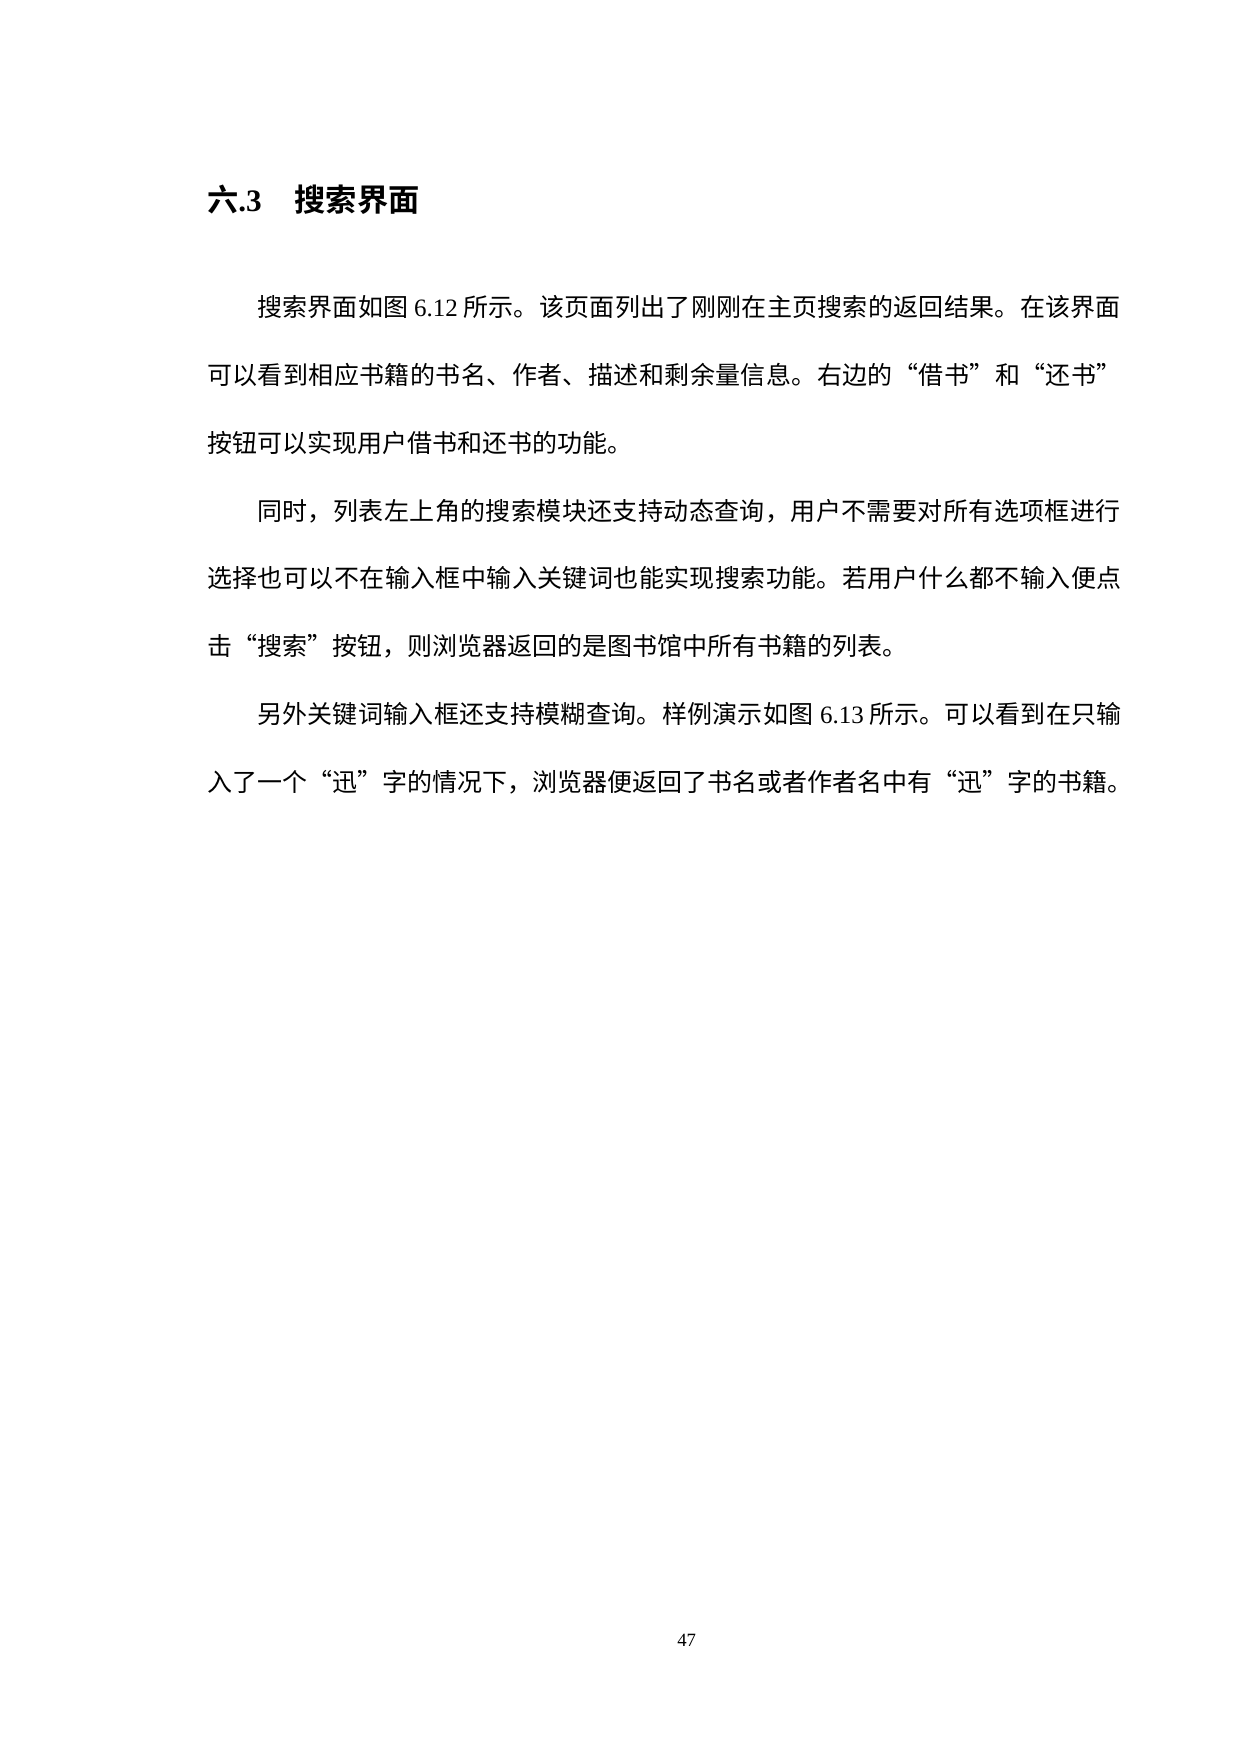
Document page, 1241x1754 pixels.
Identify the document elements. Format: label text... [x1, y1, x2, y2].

text 同时，列表左上角的搜索模块还支持动态查询，用户不需要对所有选项框进行选择也可以不在输入框中输入关键词也能实现搜索功能。若用户什么都不输入便点击“搜索”按钮，则浏览器返回的是图书馆中所有书籍的列表。 [207, 475, 1122, 679]
text 搜索界面 [207, 164, 1122, 232]
text 搜索界面如图6.12所示。该页面列出了刚刚在主页搜索的返回结果。在该界面可以看到相应书籍的书名、作者、描述和剩余量信息。右边的“借书”和“还书”按钮可以实现用户借书和还书的功能。 [207, 271, 1122, 475]
text 另外关键词输入框还支持模糊查询。样例演示如图6.13所示。可以看到在只输入了一个“迅”字的情况下，浏览器便返回了书名或者作者名中有“迅”字的书籍。 [207, 679, 1122, 815]
